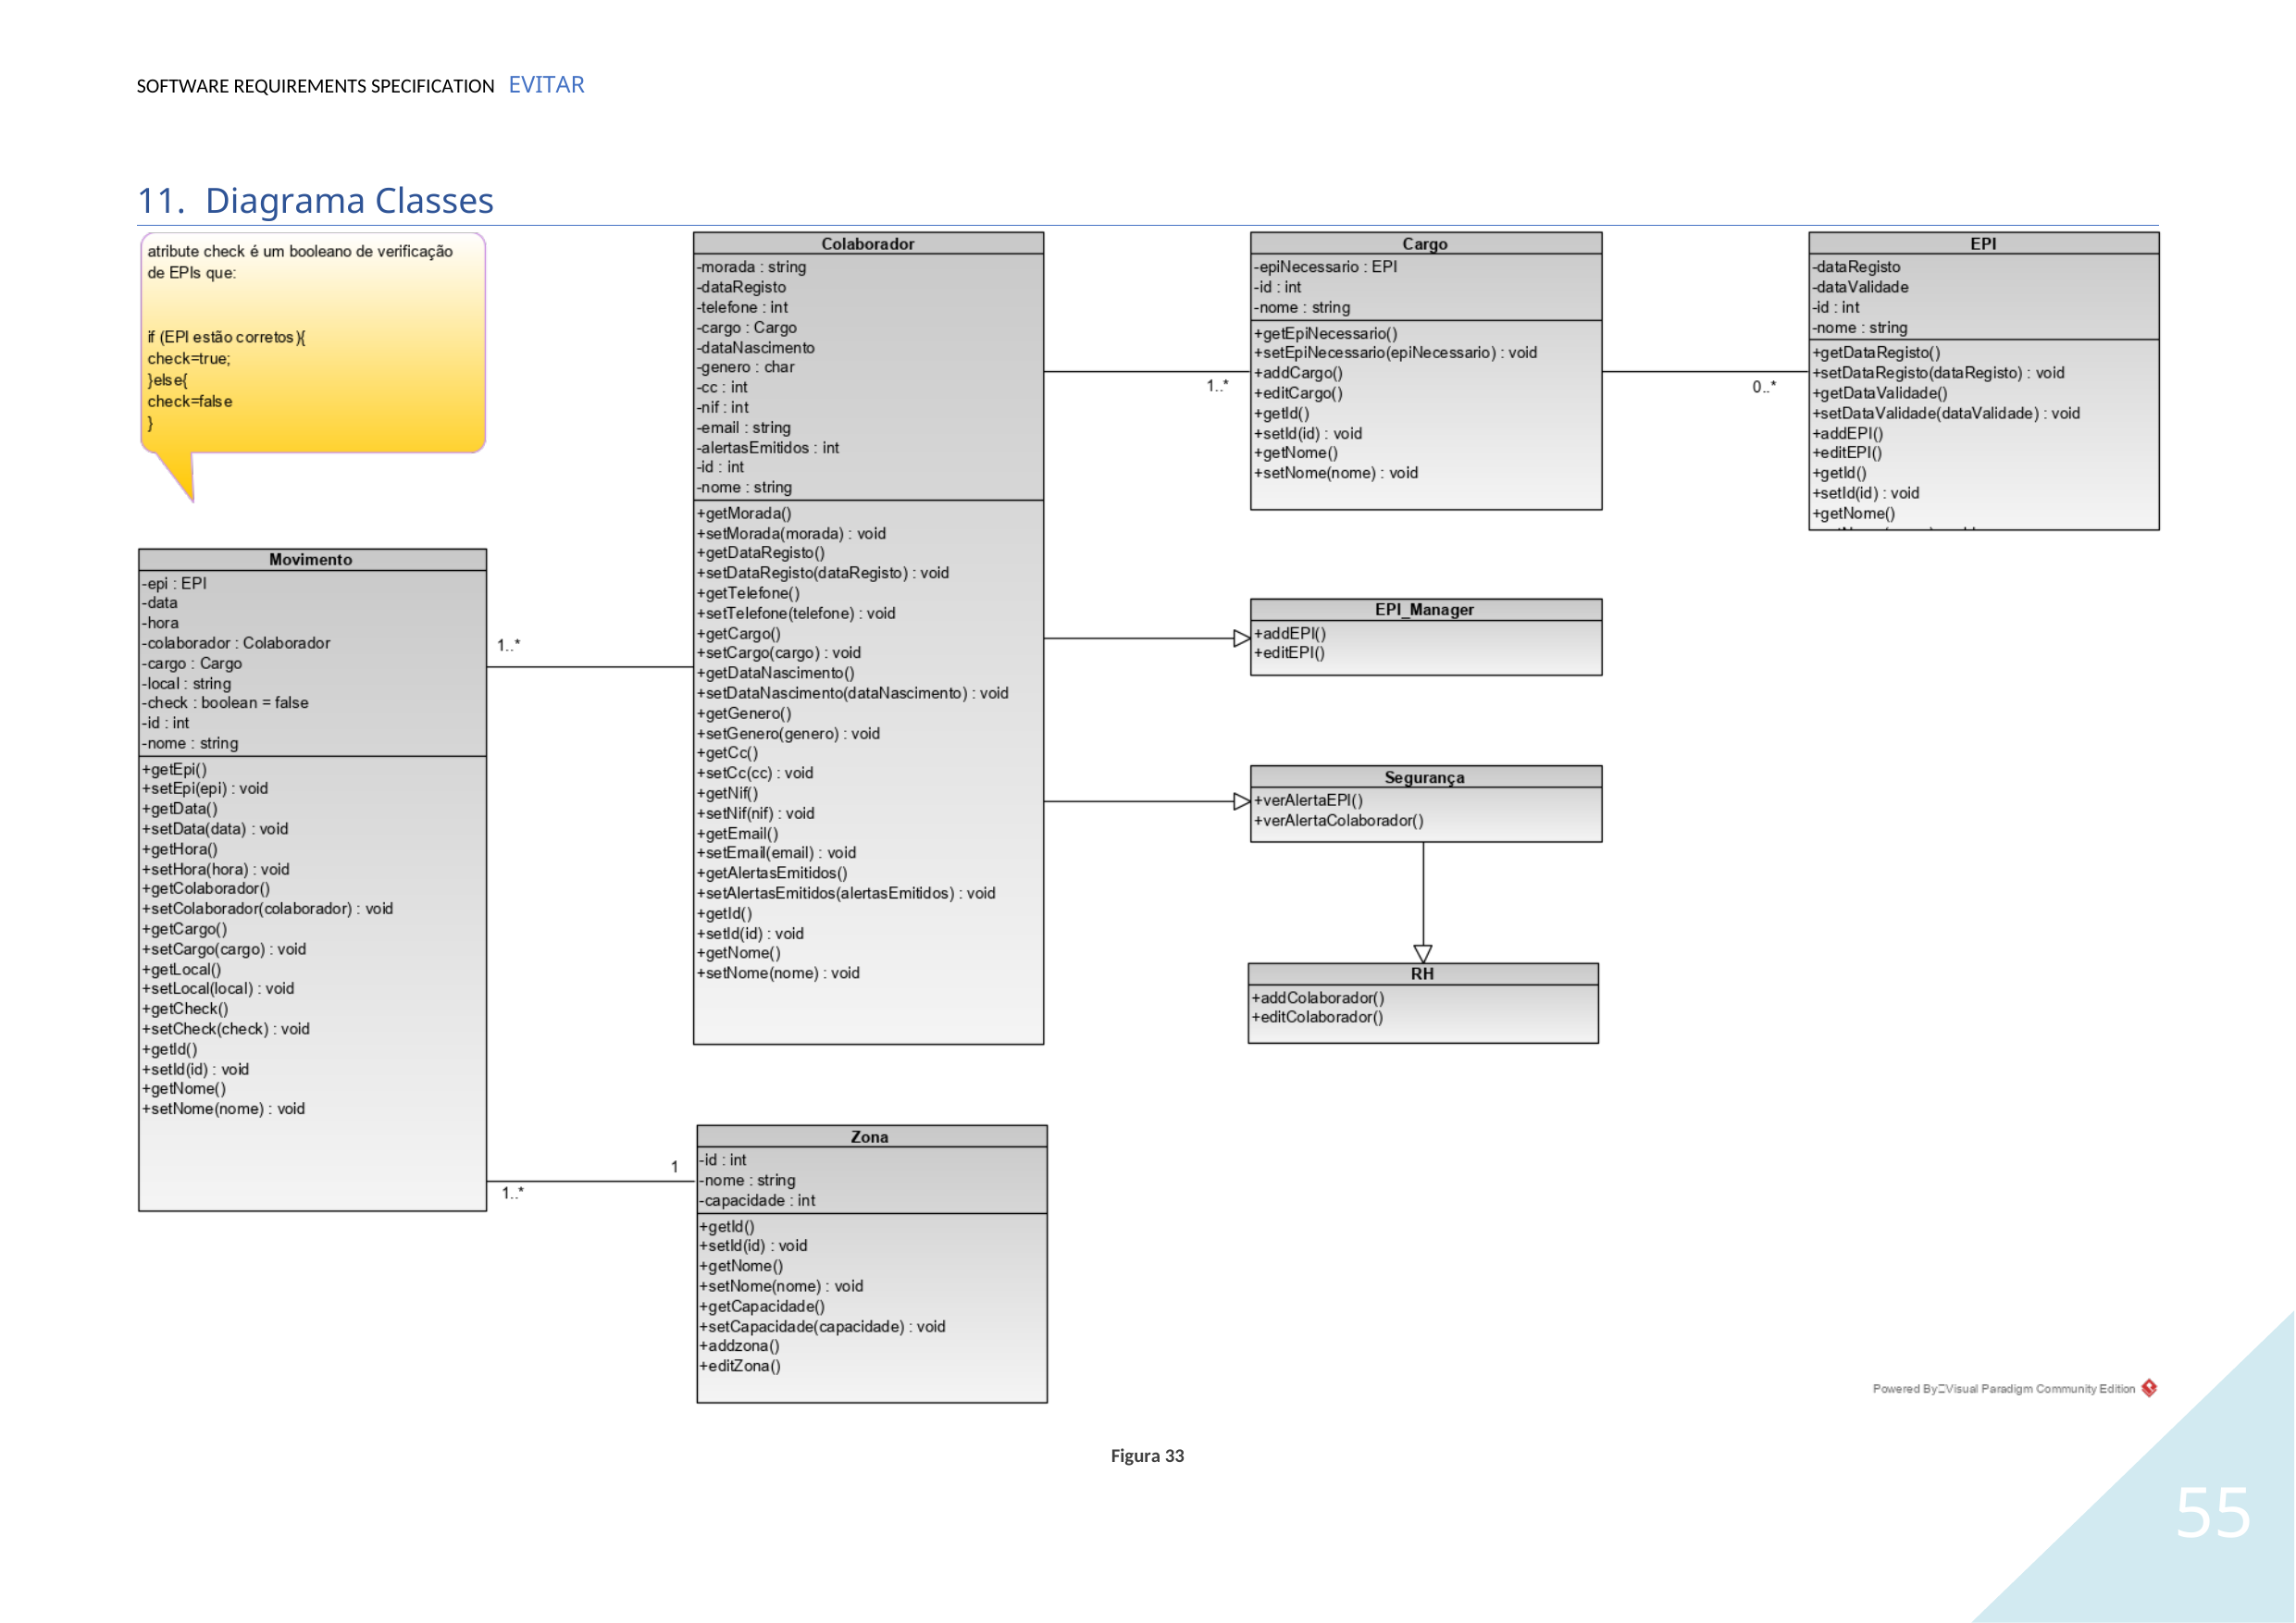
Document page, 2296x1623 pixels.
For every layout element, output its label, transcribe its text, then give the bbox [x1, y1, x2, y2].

subtitle Diagrama Classes [137, 176, 2159, 225]
picture [136, 229, 2164, 1408]
